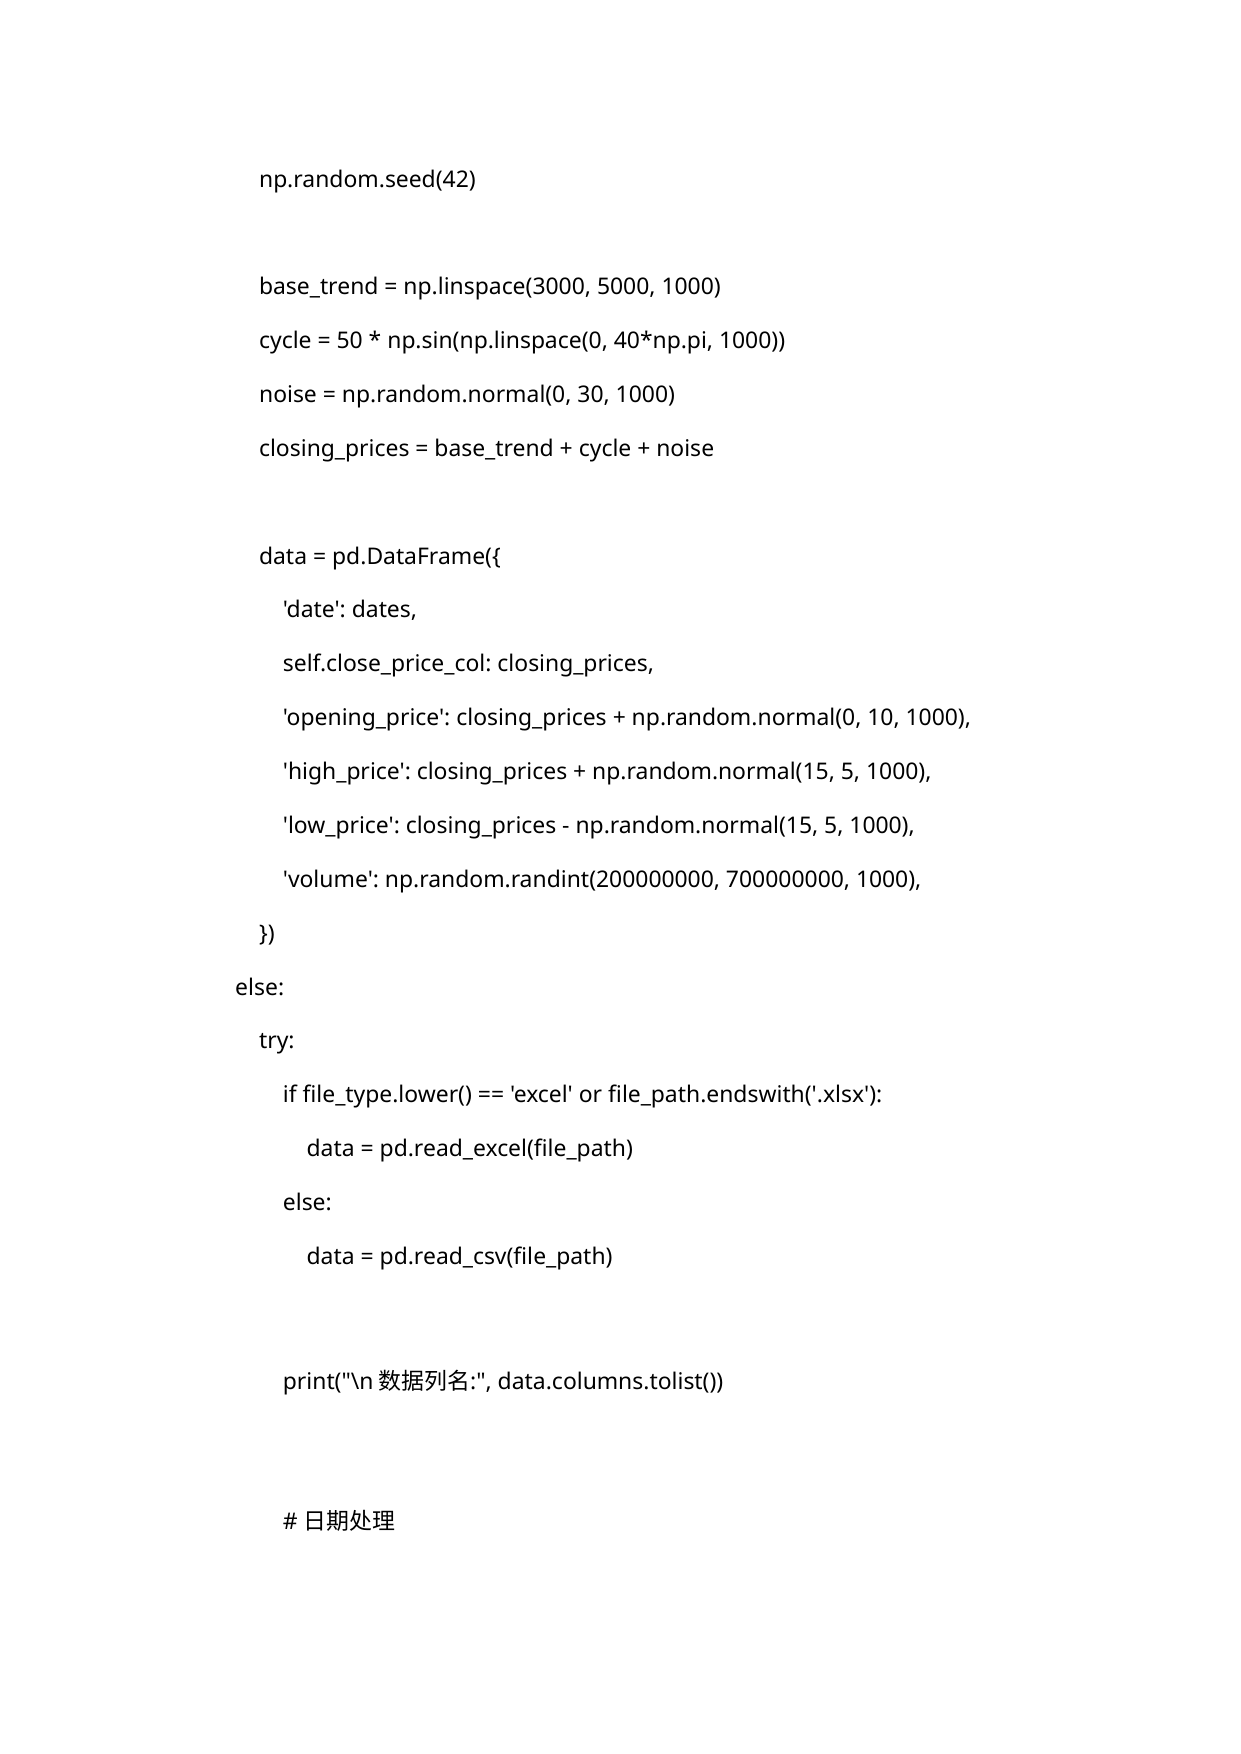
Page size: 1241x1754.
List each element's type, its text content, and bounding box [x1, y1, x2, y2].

text }) [187, 916, 1053, 948]
text base_trend = np.linspace(3000, 5000, 1000) [187, 270, 1053, 302]
text 'high_price': closing_prices + np.random.normal(15, 5, 1000), [187, 754, 1053, 787]
text noise = np.random.normal(0, 30, 1000) [187, 377, 1053, 410]
text # 日期处理 [187, 1487, 1053, 1552]
text data = pd.DataFrame({ [187, 539, 1053, 571]
text data = pd.read_excel(file_path) [187, 1131, 1053, 1164]
text 'opening_price': closing_prices + np.random.normal(0, 10, 1000), [187, 701, 1053, 733]
text else: [187, 1185, 1053, 1218]
text closing_prices = base_trend + cycle + noise [187, 431, 1053, 464]
text 'low_price': closing_prices - np.random.normal(15, 5, 1000), [187, 808, 1053, 841]
text np.random.seed(42) [187, 162, 1053, 194]
text try: [187, 1024, 1053, 1056]
text self.close_price_col: closing_prices, [187, 647, 1053, 679]
text print("\n数据列名:", data.columns.tolist()) [187, 1347, 1053, 1412]
text 'date': dates, [187, 593, 1053, 625]
text 'volume': np.random.randint(200000000, 700000000, 1000), [187, 862, 1053, 894]
text else: [187, 970, 1053, 1002]
text if file_type.lower() == 'excel' or file_path.endswith('.xlsx'): [187, 1077, 1053, 1110]
text data = pd.read_csv(file_path) [187, 1239, 1053, 1272]
text cycle = 50 * np.sin(np.linspace(0, 40*np.pi, 1000)) [187, 323, 1053, 356]
